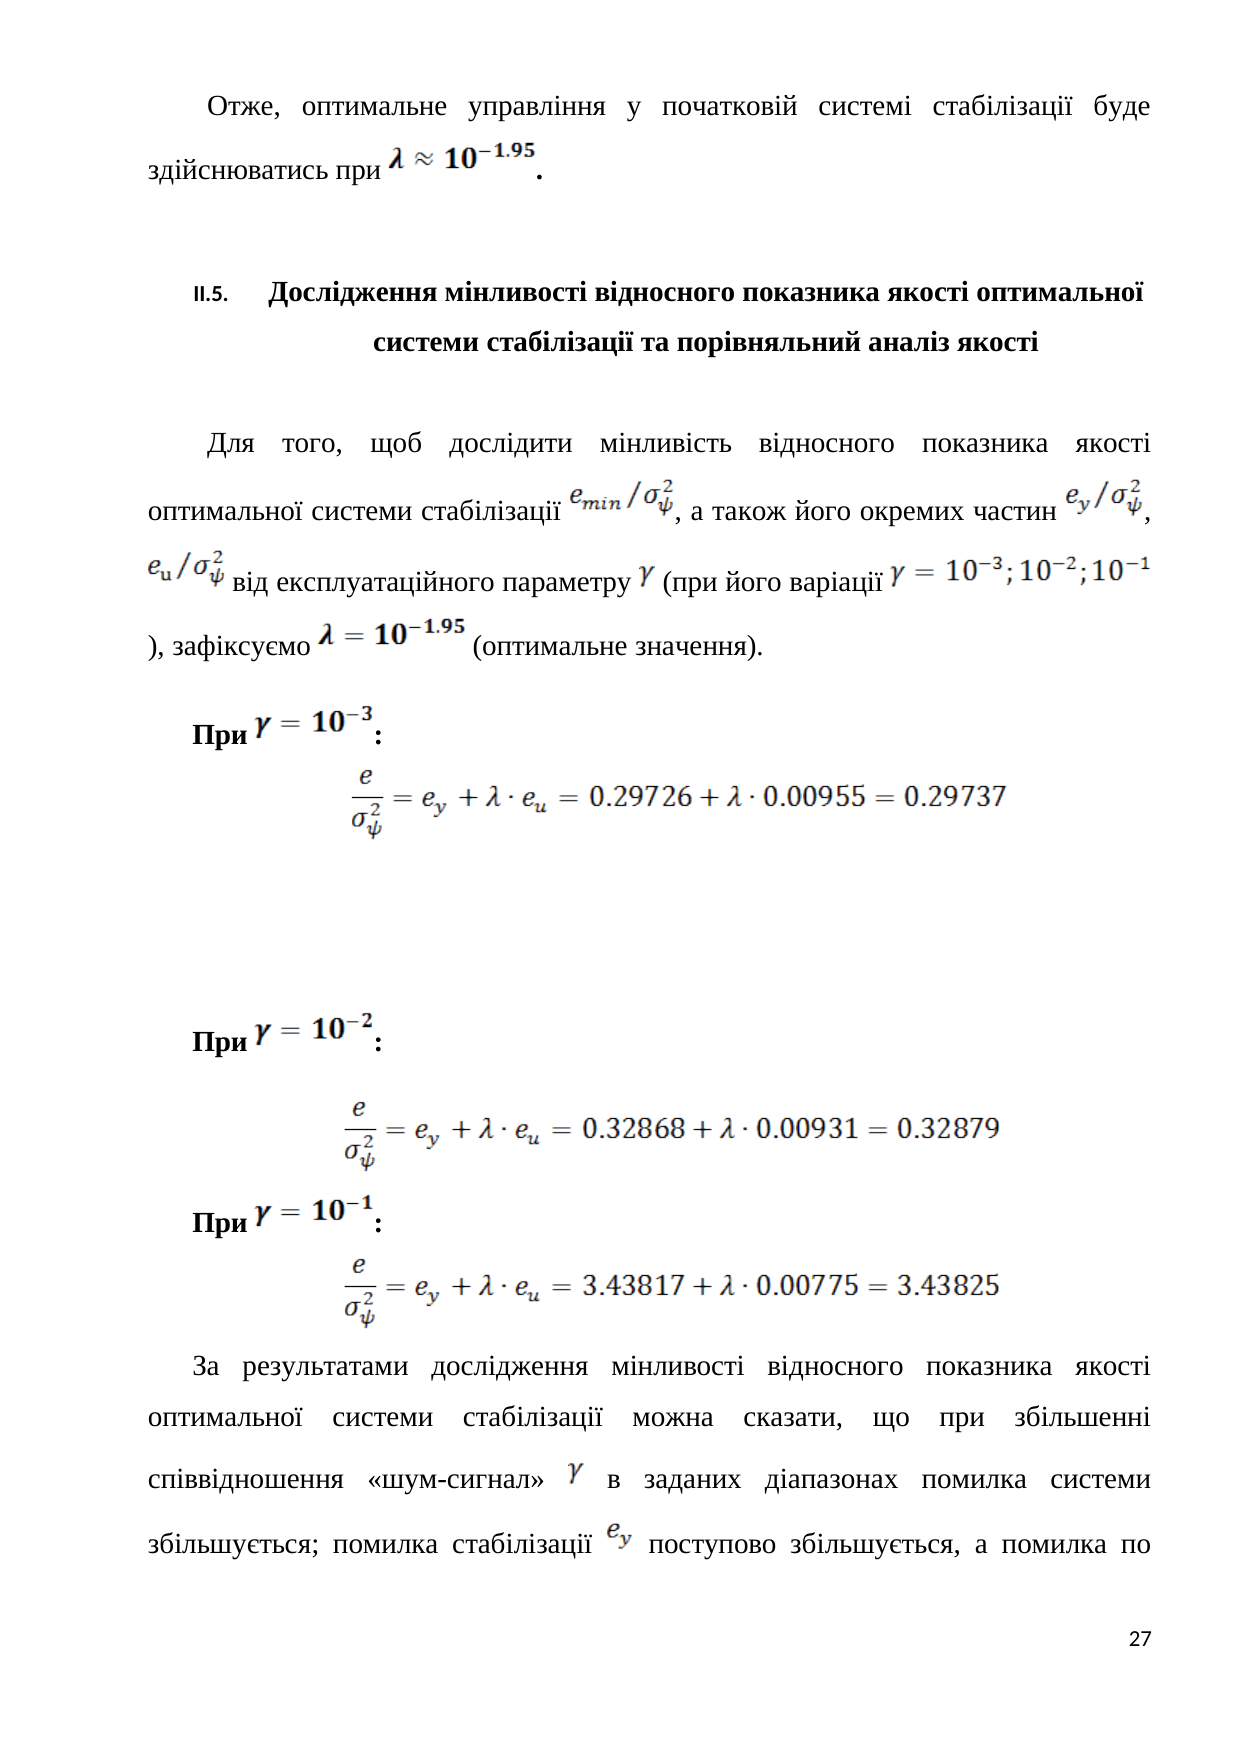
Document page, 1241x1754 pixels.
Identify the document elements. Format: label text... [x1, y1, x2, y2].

picture [1065, 475, 1144, 521]
text При : [148, 704, 1152, 751]
picture [606, 1511, 635, 1554]
picture [388, 138, 536, 180]
picture [351, 767, 1007, 846]
text Отже, оптимальне управління у початковій системі стабілізації буде здійснюватись при . [148, 89, 1152, 186]
picture [639, 552, 655, 592]
picture [147, 546, 225, 592]
picture [254, 703, 374, 745]
picture [890, 552, 1152, 592]
list Дослідження мінливості відносного показника якості оптимальної системи стабілізації та порівняльний аналіз якості [185, 274, 1152, 358]
text При : [148, 1011, 1152, 1058]
picture [568, 1449, 584, 1489]
text При : [148, 1192, 1152, 1239]
picture [318, 615, 465, 656]
picture [569, 475, 675, 521]
picture [254, 1011, 374, 1052]
picture [344, 1256, 1000, 1335]
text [148, 1348, 1152, 1560]
picture [254, 1192, 374, 1233]
picture [344, 1100, 1000, 1178]
text Для того, щоб дослідити мінливість відносного показника якості оптимальної системи стабілізації , а також його окремих частин , від експлуатаційного параметру (при його варіації ), зафіксуємо (оптимальне значення). [148, 425, 1152, 662]
